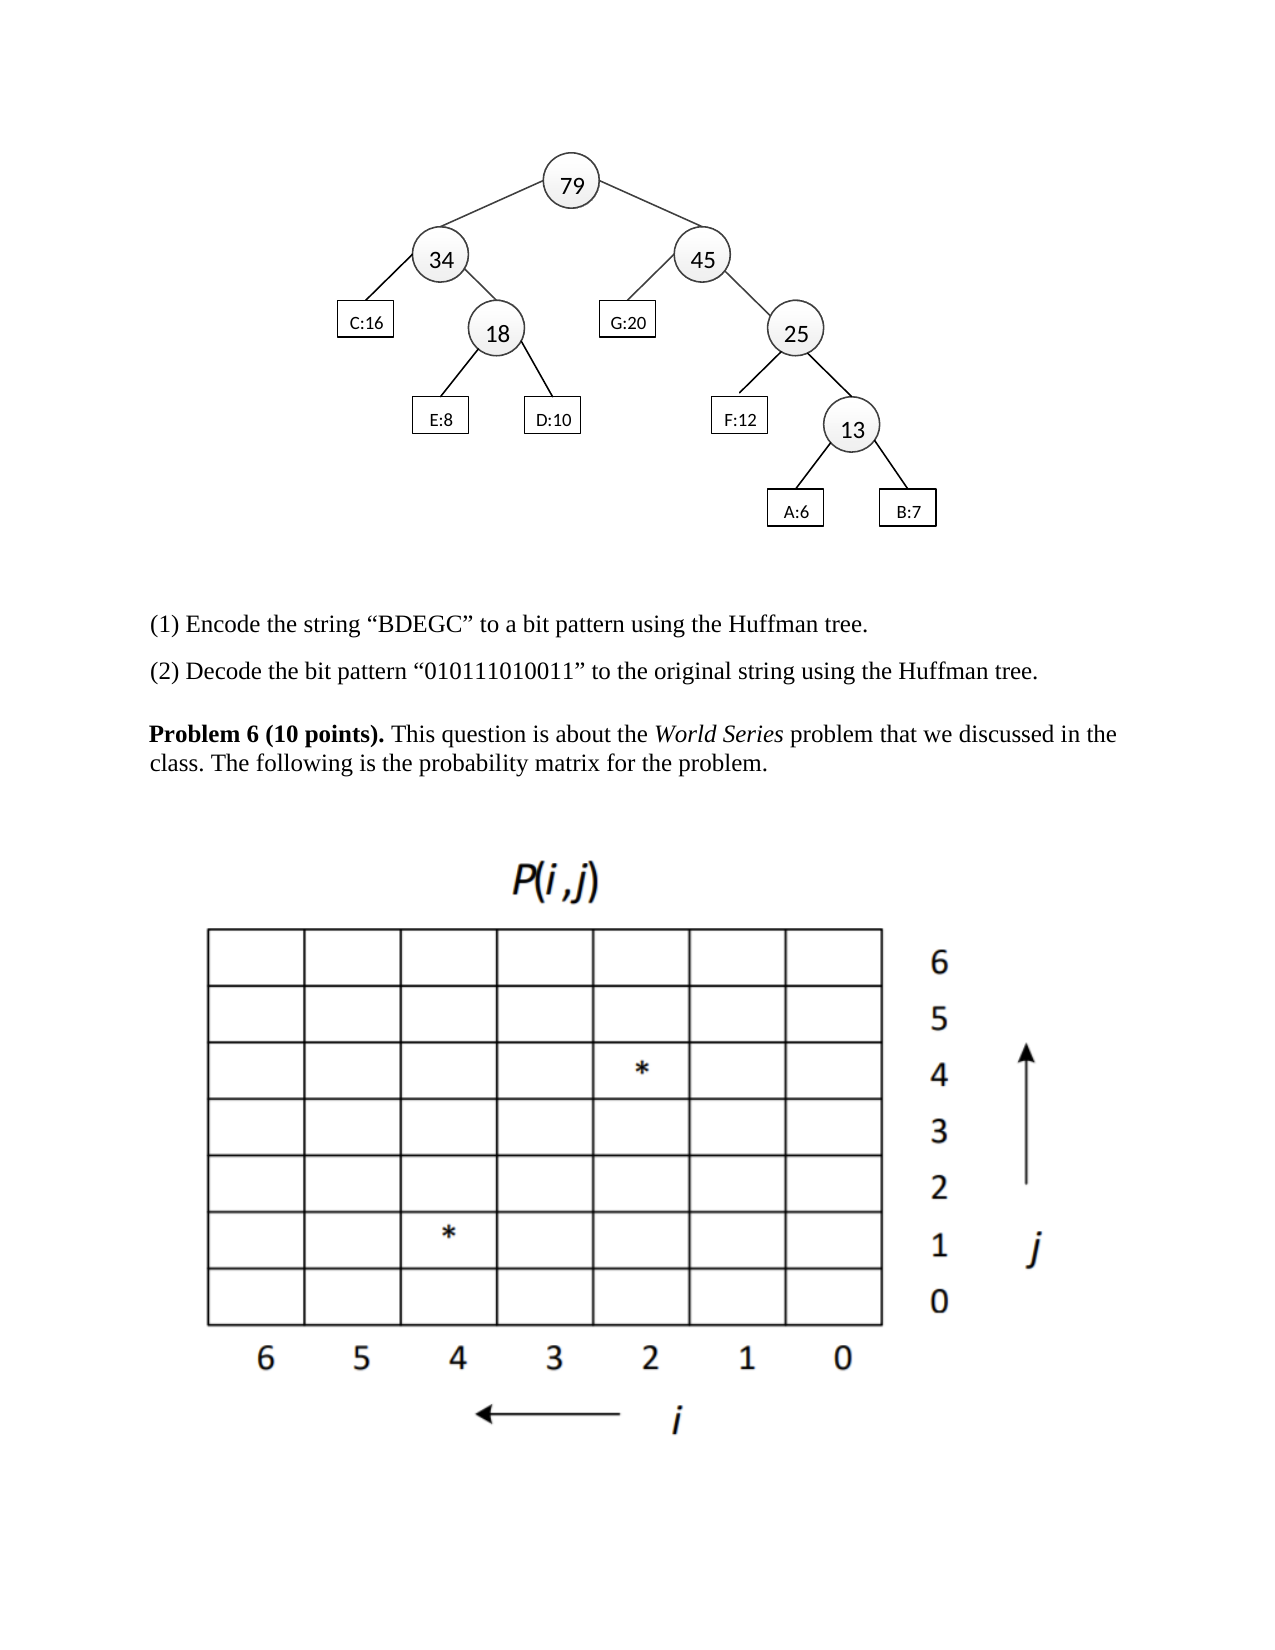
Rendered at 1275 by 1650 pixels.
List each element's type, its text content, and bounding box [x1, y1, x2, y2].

picture [468, 337, 476, 356]
text Problem 6 (10 points). This question is about the World Series problem that we discussed in the class. The following is the probability matrix for the problem. [148, 719, 1125, 777]
picture [826, 445, 841, 452]
list Decode the bit pattern “010111010011” to the original string using the Huffman tree. [150, 656, 1125, 685]
picture [579, 188, 600, 209]
picture [451, 271, 469, 282]
picture [862, 443, 880, 452]
picture [448, 226, 469, 246]
picture [859, 396, 880, 415]
picture [545, 154, 598, 207]
picture [673, 261, 692, 282]
picture [475, 351, 487, 356]
picture [502, 299, 525, 320]
picture [769, 302, 822, 354]
picture [468, 299, 491, 319]
picture [412, 226, 433, 246]
picture [188, 843, 1087, 1443]
picture [801, 299, 824, 319]
picture [673, 226, 694, 248]
picture [713, 273, 731, 282]
picture [470, 302, 523, 354]
picture [412, 263, 430, 282]
picture [876, 433, 880, 445]
picture [823, 396, 844, 416]
list Encode the string “BDEGC” to a bit pattern using the Huffman tree. [150, 609, 1125, 638]
picture [579, 152, 600, 173]
picture [543, 190, 564, 209]
picture [810, 337, 824, 356]
picture [767, 299, 790, 313]
picture [727, 262, 731, 274]
picture [676, 228, 729, 281]
picture [767, 336, 778, 356]
picture [543, 152, 564, 171]
picture [710, 226, 731, 247]
picture [506, 345, 525, 356]
picture [414, 228, 467, 281]
picture [825, 398, 878, 451]
picture [823, 432, 829, 450]
